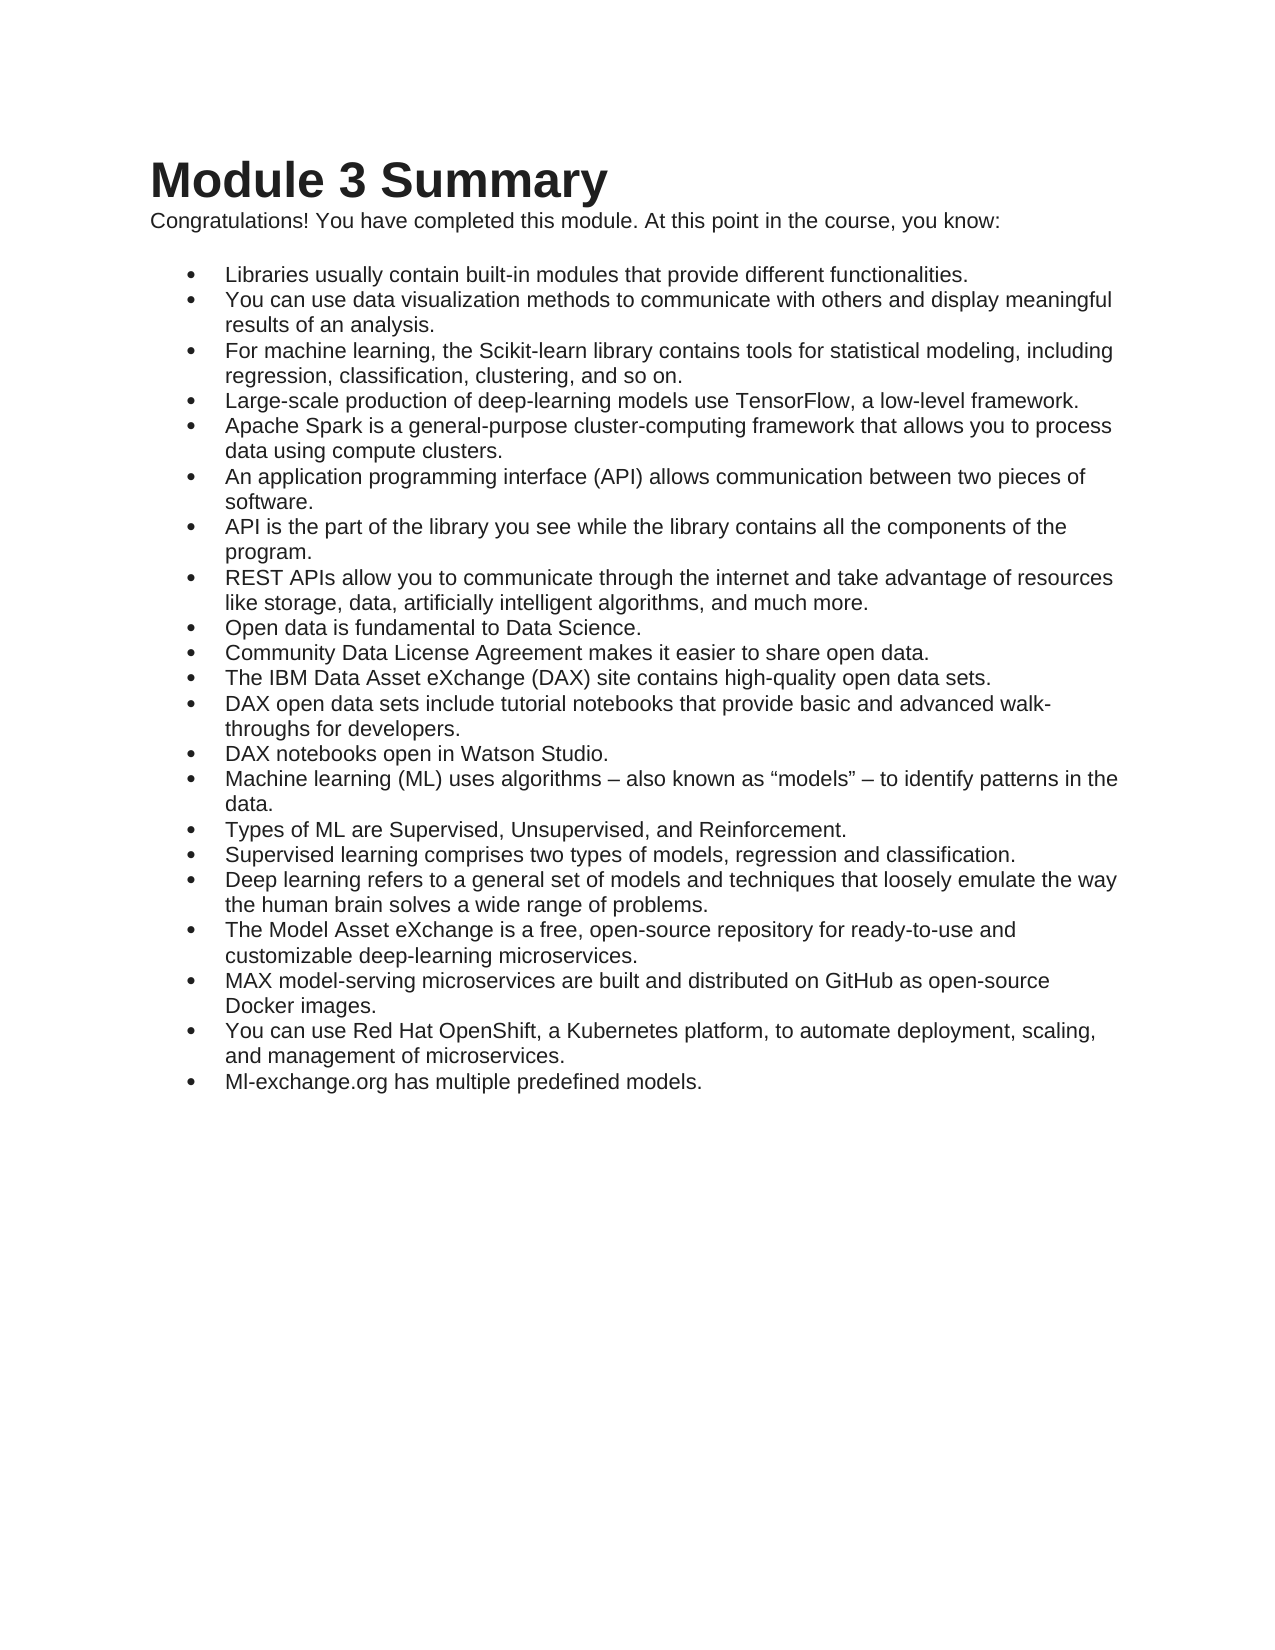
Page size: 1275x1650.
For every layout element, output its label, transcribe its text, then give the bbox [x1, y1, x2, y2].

list Ml-exchange.org has multiple predefined models. [187, 1068, 1125, 1094]
text Module 3 Summary [150, 150, 1125, 207]
list Deep learning refers to a general set of models and techniques that loosely emulate the way the human brain solves a wide range of problems. [187, 867, 1125, 917]
list Large-scale production of deep-learning models use TensorFlow, a low-level framework. [187, 388, 1125, 413]
list DAX open data sets include tutorial notebooks that provide basic and advanced walk-throughs for developers. [187, 690, 1125, 741]
list REST APIs allow you to communicate through the internet and take advantage of resources like storage, data, artificially intelligent algorithms, and much more. [187, 564, 1125, 615]
list API is the part of the library you see while the library contains all the components of the program. [187, 514, 1125, 564]
list You can use data visualization methods to communicate with others and display meaningful results of an analysis. [187, 287, 1125, 337]
list Types of ML are Supervised, Unsupervised, and Reinforcement. [187, 816, 1125, 842]
list DAX notebooks open in Watson Studio. [187, 741, 1125, 766]
text Congratulations! You have completed this module. At this point in the course, you know: [150, 207, 1125, 233]
list Community Data License Agreement makes it easier to share open data. [187, 640, 1125, 665]
list Machine learning (ML) uses algorithms – also known as “models” – to identify patterns in the data. [187, 766, 1125, 816]
list The IBM Data Asset eXchange (DAX) site contains high-quality open data sets. [187, 665, 1125, 690]
list You can use Red Hat OpenShift, a Kubernetes platform, to automate deployment, scaling, and management of microservices. [187, 1018, 1125, 1068]
list Supervised learning comprises two types of models, regression and classification. [187, 842, 1125, 867]
list Open data is fundamental to Data Science. [187, 615, 1125, 640]
list MAX model-serving microservices are built and distributed on GitHub as open-source Docker images. [187, 968, 1125, 1018]
list The Model Asset eXchange is a free, open-source repository for ready-to-use and customizable deep-learning microservices. [187, 917, 1125, 968]
list Libraries usually contain built-in modules that provide different functionalities. [187, 262, 1125, 287]
list For machine learning, the Scikit-learn library contains tools for statistical modeling, including regression, classification, clustering, and so on. [187, 337, 1125, 388]
list Apache Spark is a general-purpose cluster-computing framework that allows you to process data using compute clusters. [187, 413, 1125, 463]
list An application programming interface (API) allows communication between two pieces of software. [187, 463, 1125, 514]
